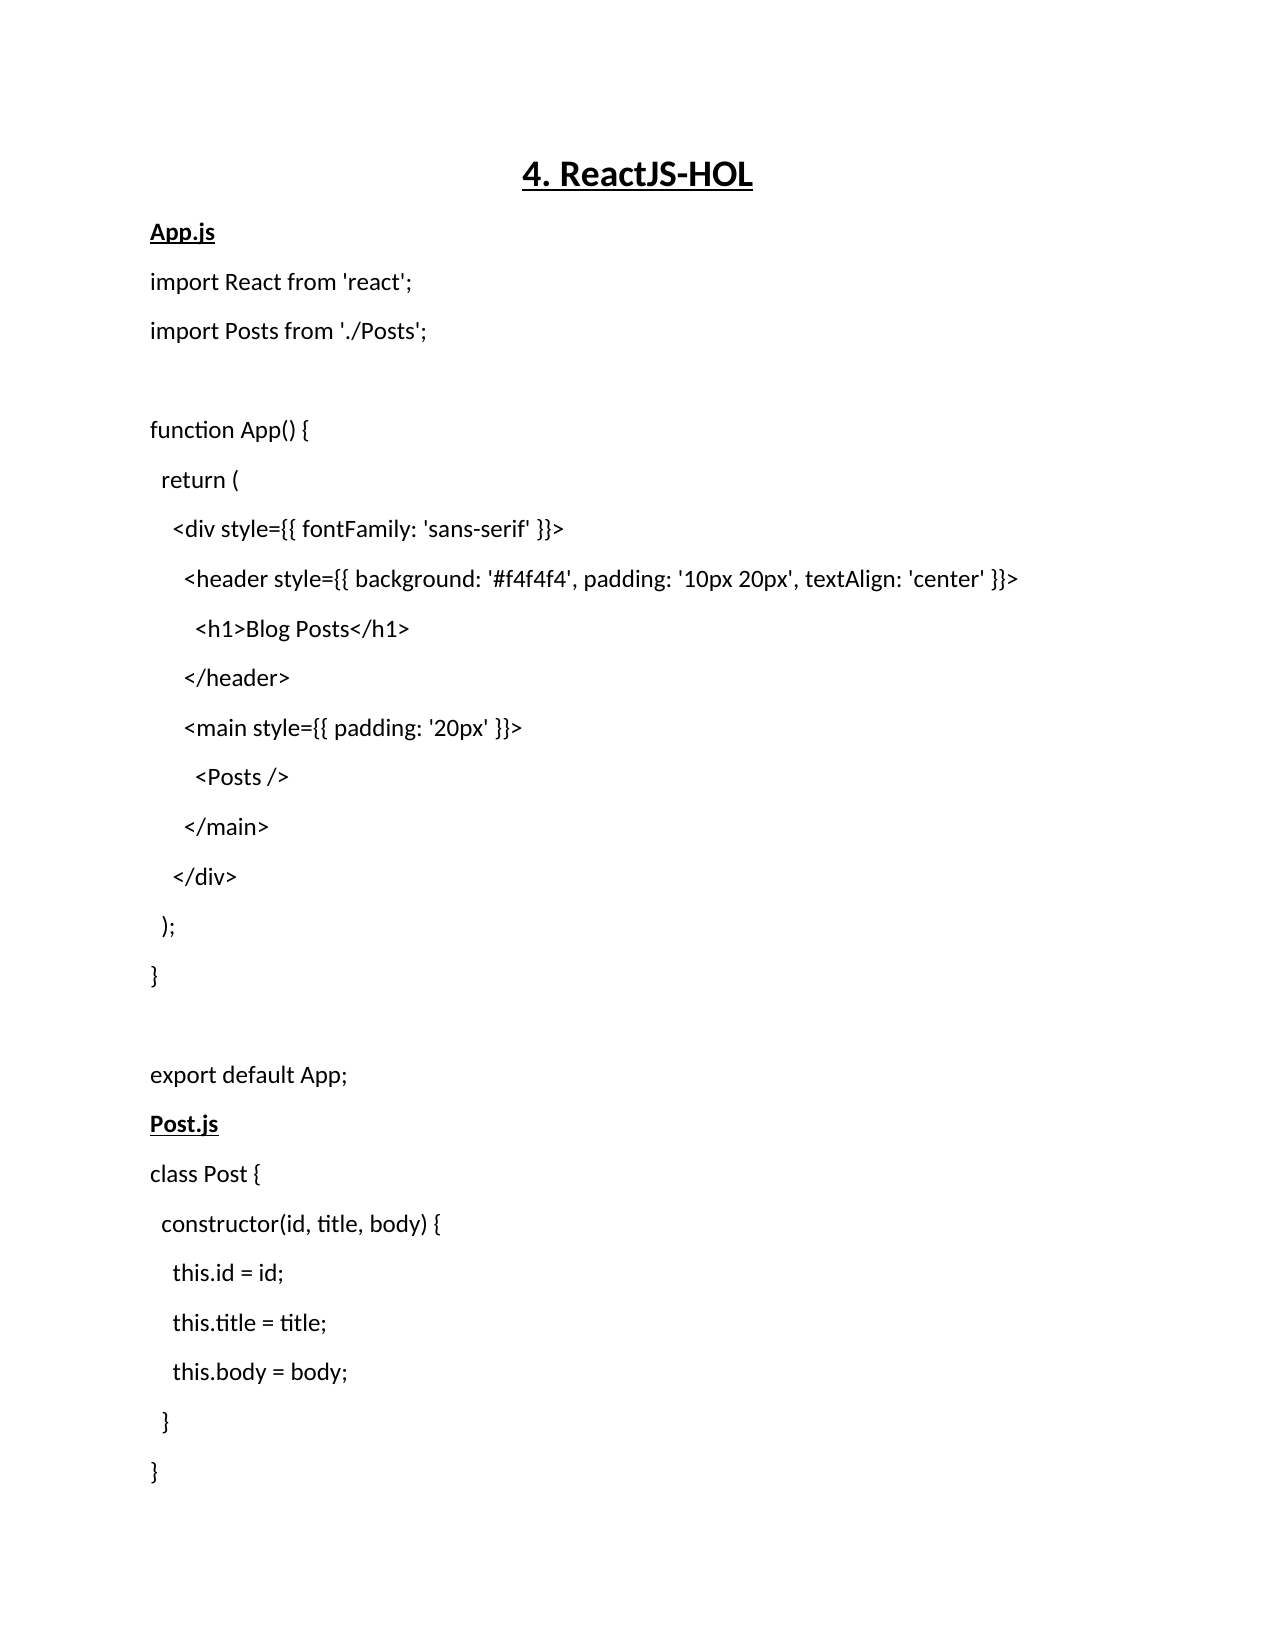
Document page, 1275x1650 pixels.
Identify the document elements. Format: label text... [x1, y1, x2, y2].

text return ( [150, 464, 1125, 494]
text </main> [150, 811, 1125, 842]
text <div style={{ fontFamily: 'sans-serif' }}> [150, 514, 1125, 544]
text } [150, 960, 1125, 990]
text this.body = body; [150, 1357, 1125, 1387]
text function App() { [150, 414, 1125, 445]
text constructor(id, title, body) { [150, 1208, 1125, 1238]
text App.js [150, 216, 1125, 247]
text </div> [150, 861, 1125, 891]
text <h1>Blog Posts</h1> [150, 613, 1125, 643]
text export default App; [150, 1059, 1125, 1089]
text import Posts from './Posts'; [150, 315, 1125, 346]
text import React from 'react'; [150, 266, 1125, 296]
text this.title = title; [150, 1307, 1125, 1337]
text </header> [150, 662, 1125, 693]
text this.id = id; [150, 1257, 1125, 1288]
text <header style={{ background: '#f4f4f4', padding: '10px 20px', textAlign: 'center' }}> [150, 563, 1125, 594]
text Post.js [150, 1109, 1125, 1139]
text <Posts /> [150, 762, 1125, 792]
text } [150, 1456, 1125, 1486]
text ); [150, 910, 1125, 941]
text <main style={{ padding: '20px' }}> [150, 712, 1125, 742]
text 4. ReactJS-HOL [150, 150, 1125, 196]
text } [150, 1406, 1125, 1437]
text class Post { [150, 1158, 1125, 1189]
